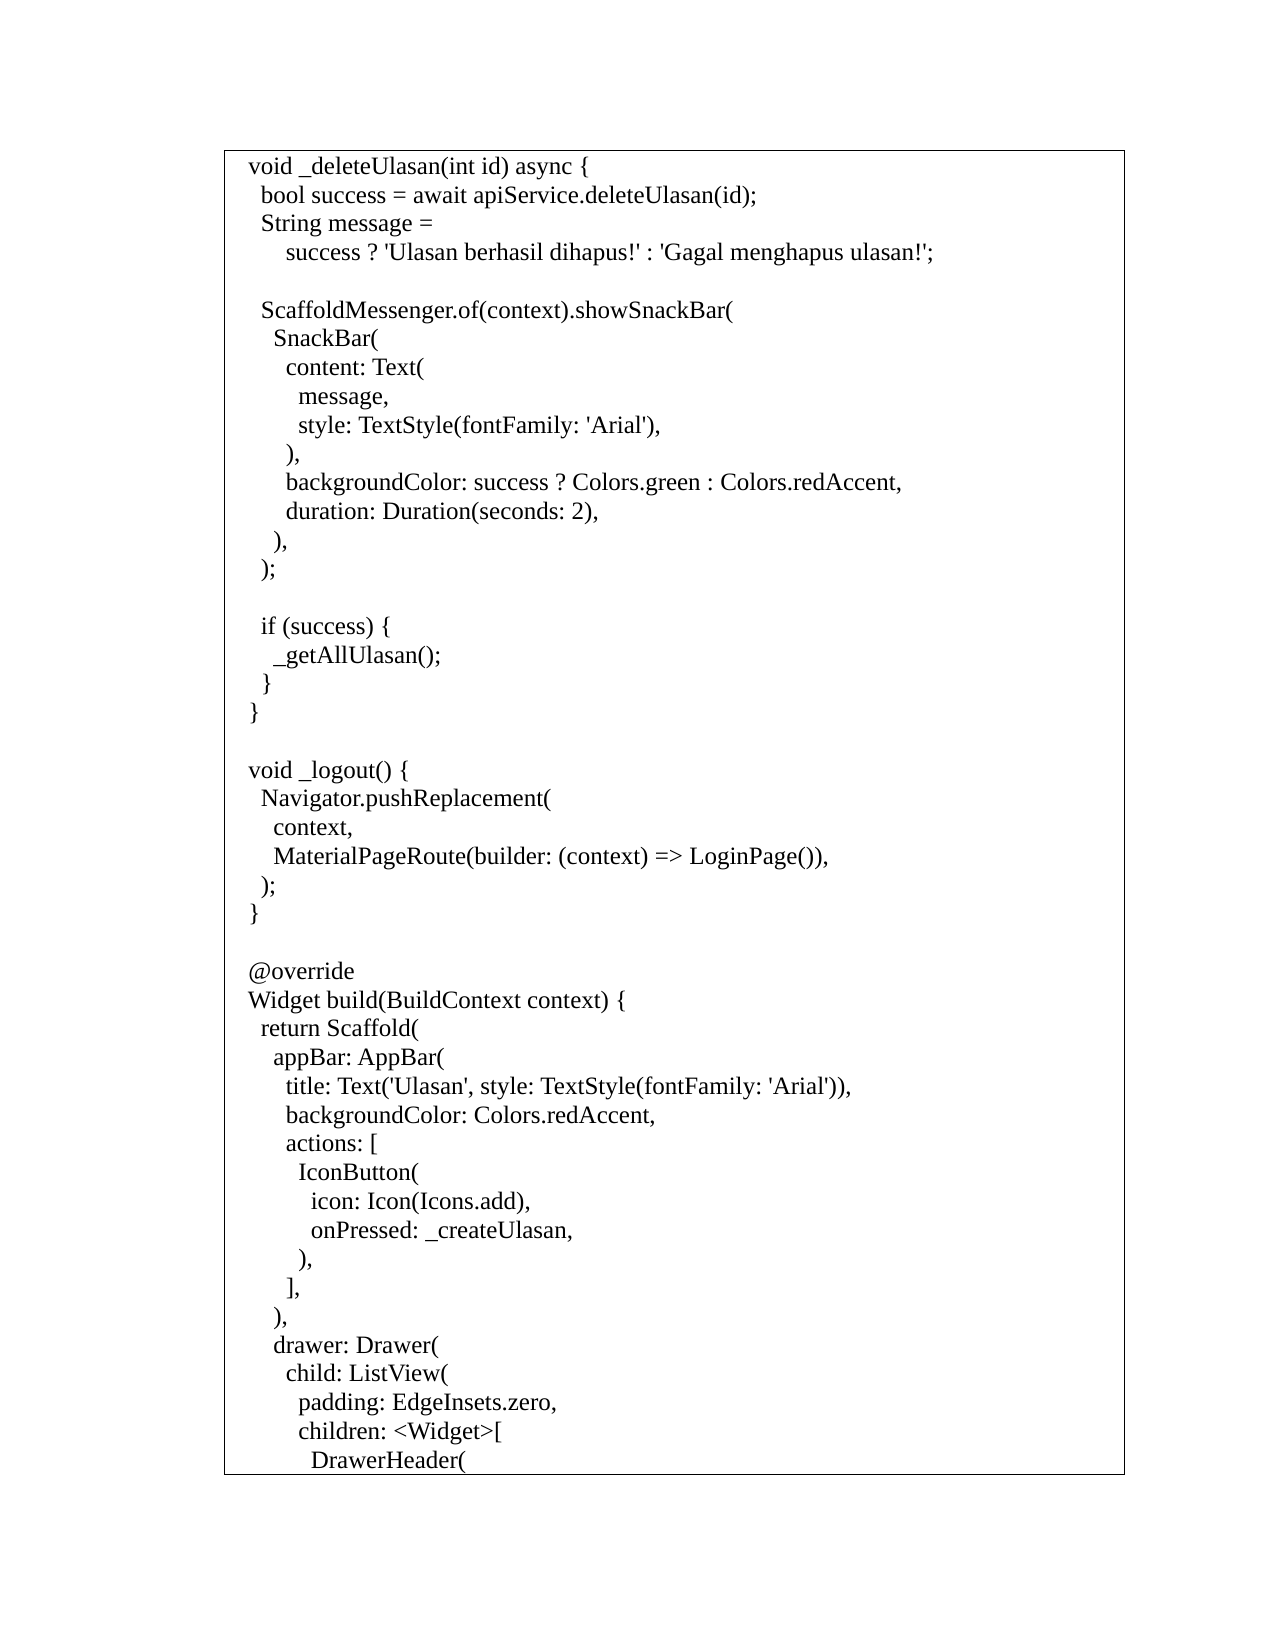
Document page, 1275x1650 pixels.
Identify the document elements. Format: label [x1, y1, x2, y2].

table_header [225, 151, 1124, 1473]
